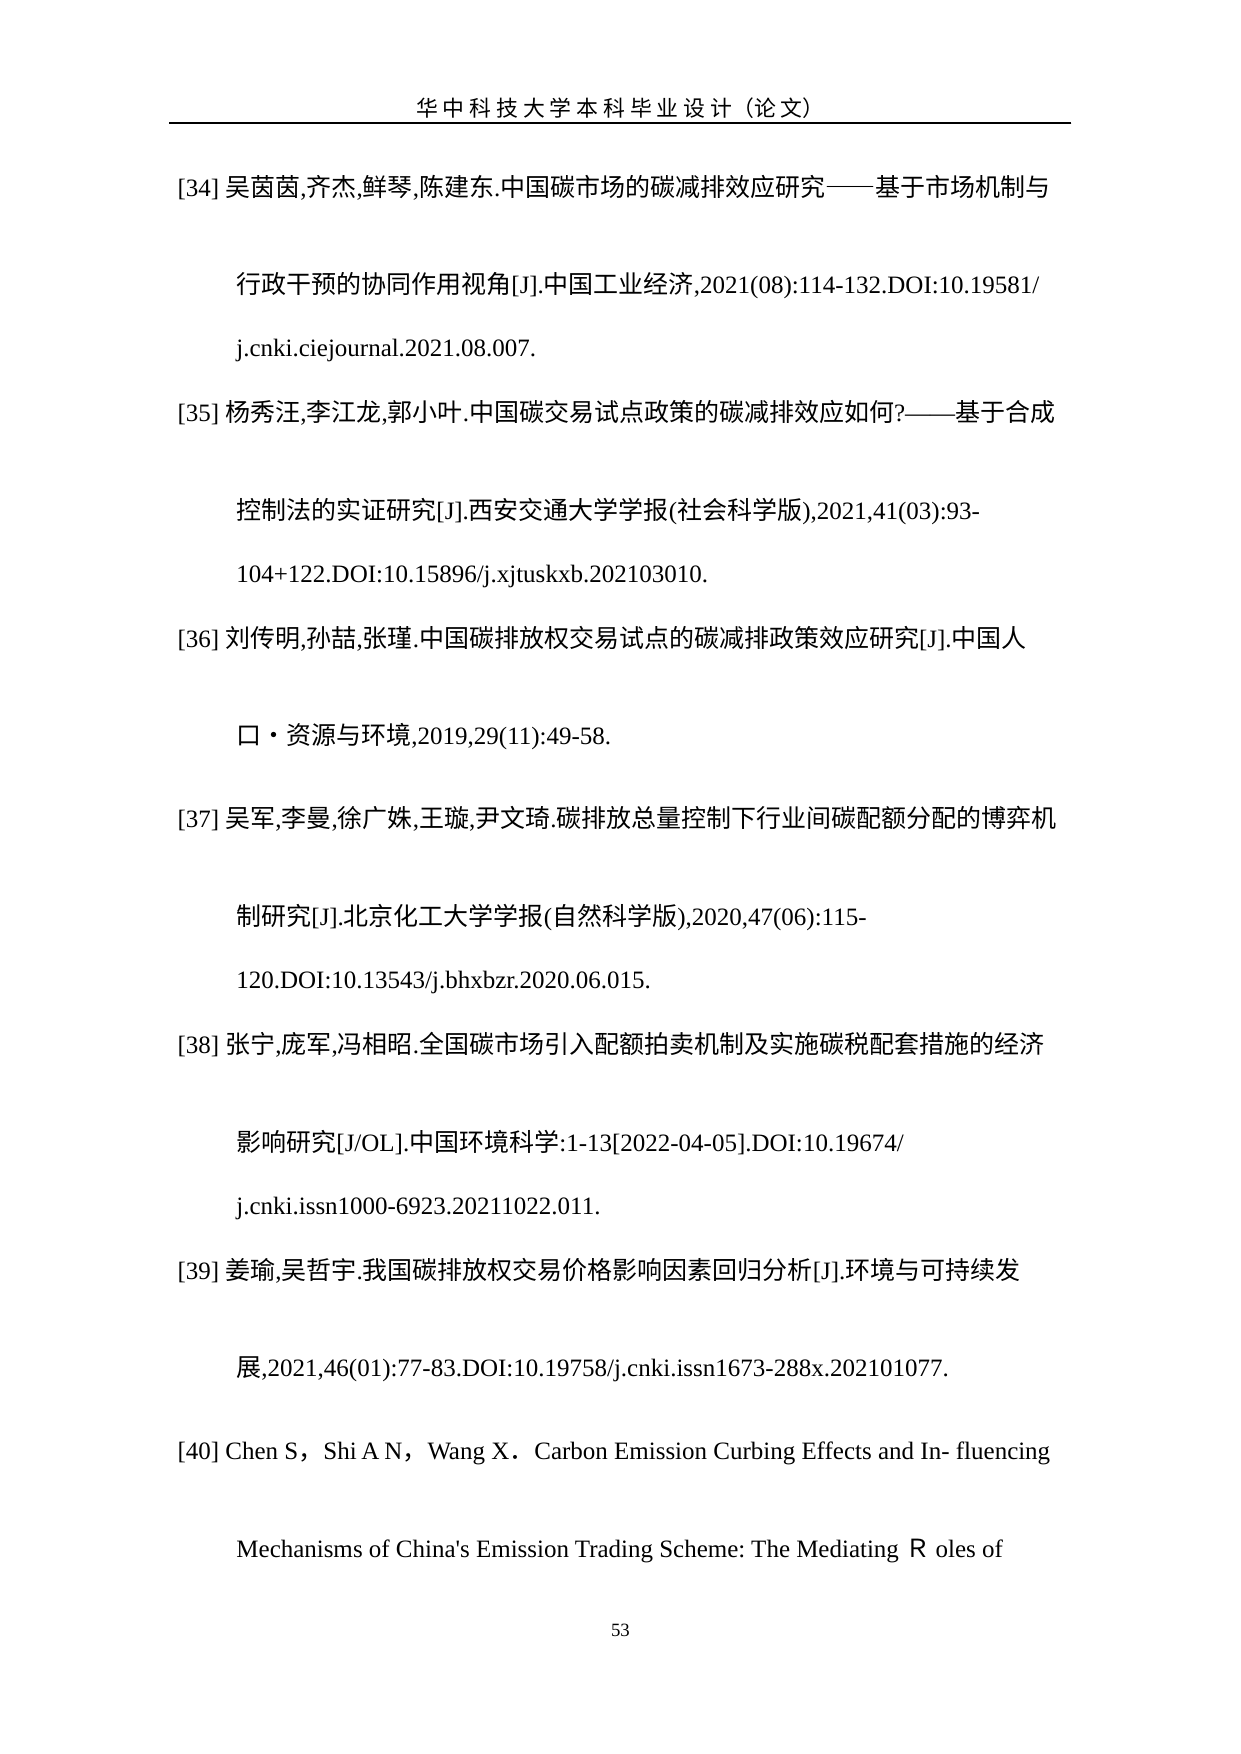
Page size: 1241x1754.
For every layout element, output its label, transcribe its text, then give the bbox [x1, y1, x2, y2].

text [177, 1416, 1063, 1579]
text [37] 吴军,李曼,徐广姝,王璇,尹文琦.碳排放总量控制下行业间碳配额分配的博弈机制研究[J].北京化工大学学报(自然科学版),2020,47(06):115-120.DOI:10.13543/j.bhxbzr.2020.06.015. [177, 784, 1063, 996]
text [38] 张宁,庞军,冯相昭.全国碳市场引入配额拍卖机制及实施碳税配套措施的经济影响研究[J/OL].中国环境科学:1-13[2022-04-05].DOI:10.19674/j.cnki.issn1000-6923.20211022.011. [177, 1010, 1063, 1221]
text [35] 杨秀汪,李江龙,郭小叶.中国碳交易试点政策的碳减排效应如何?——基于合成控制法的实证研究[J].西安交通大学学报(社会科学版),2021,41(03):93-104+122.DOI:10.15896/j.xjtuskxb.202103010. [177, 378, 1063, 589]
text [34] 吴茵茵,齐杰,鲜琴,陈建东.中国碳市场的碳减排效应研究——基于市场机制与行政干预的协同作用视角[J].中国工业经济,2021(08):114-132.DOI:10.19581/j.cnki.ciejournal.2021.08.007. [177, 153, 1063, 364]
text [36] 刘传明,孙喆,张瑾.中国碳排放权交易试点的碳减排政策效应研究[J].中国人口•资源与环境,2019,29(11):49-58. [177, 604, 1063, 766]
text [39] 姜瑜,吴哲宇.我国碳排放权交易价格影响因素回归分析[J].环境与可持续发展,2021,46(01):77-83.DOI:10.19758/j.cnki.issn1673-288x.202101077. [177, 1236, 1063, 1398]
